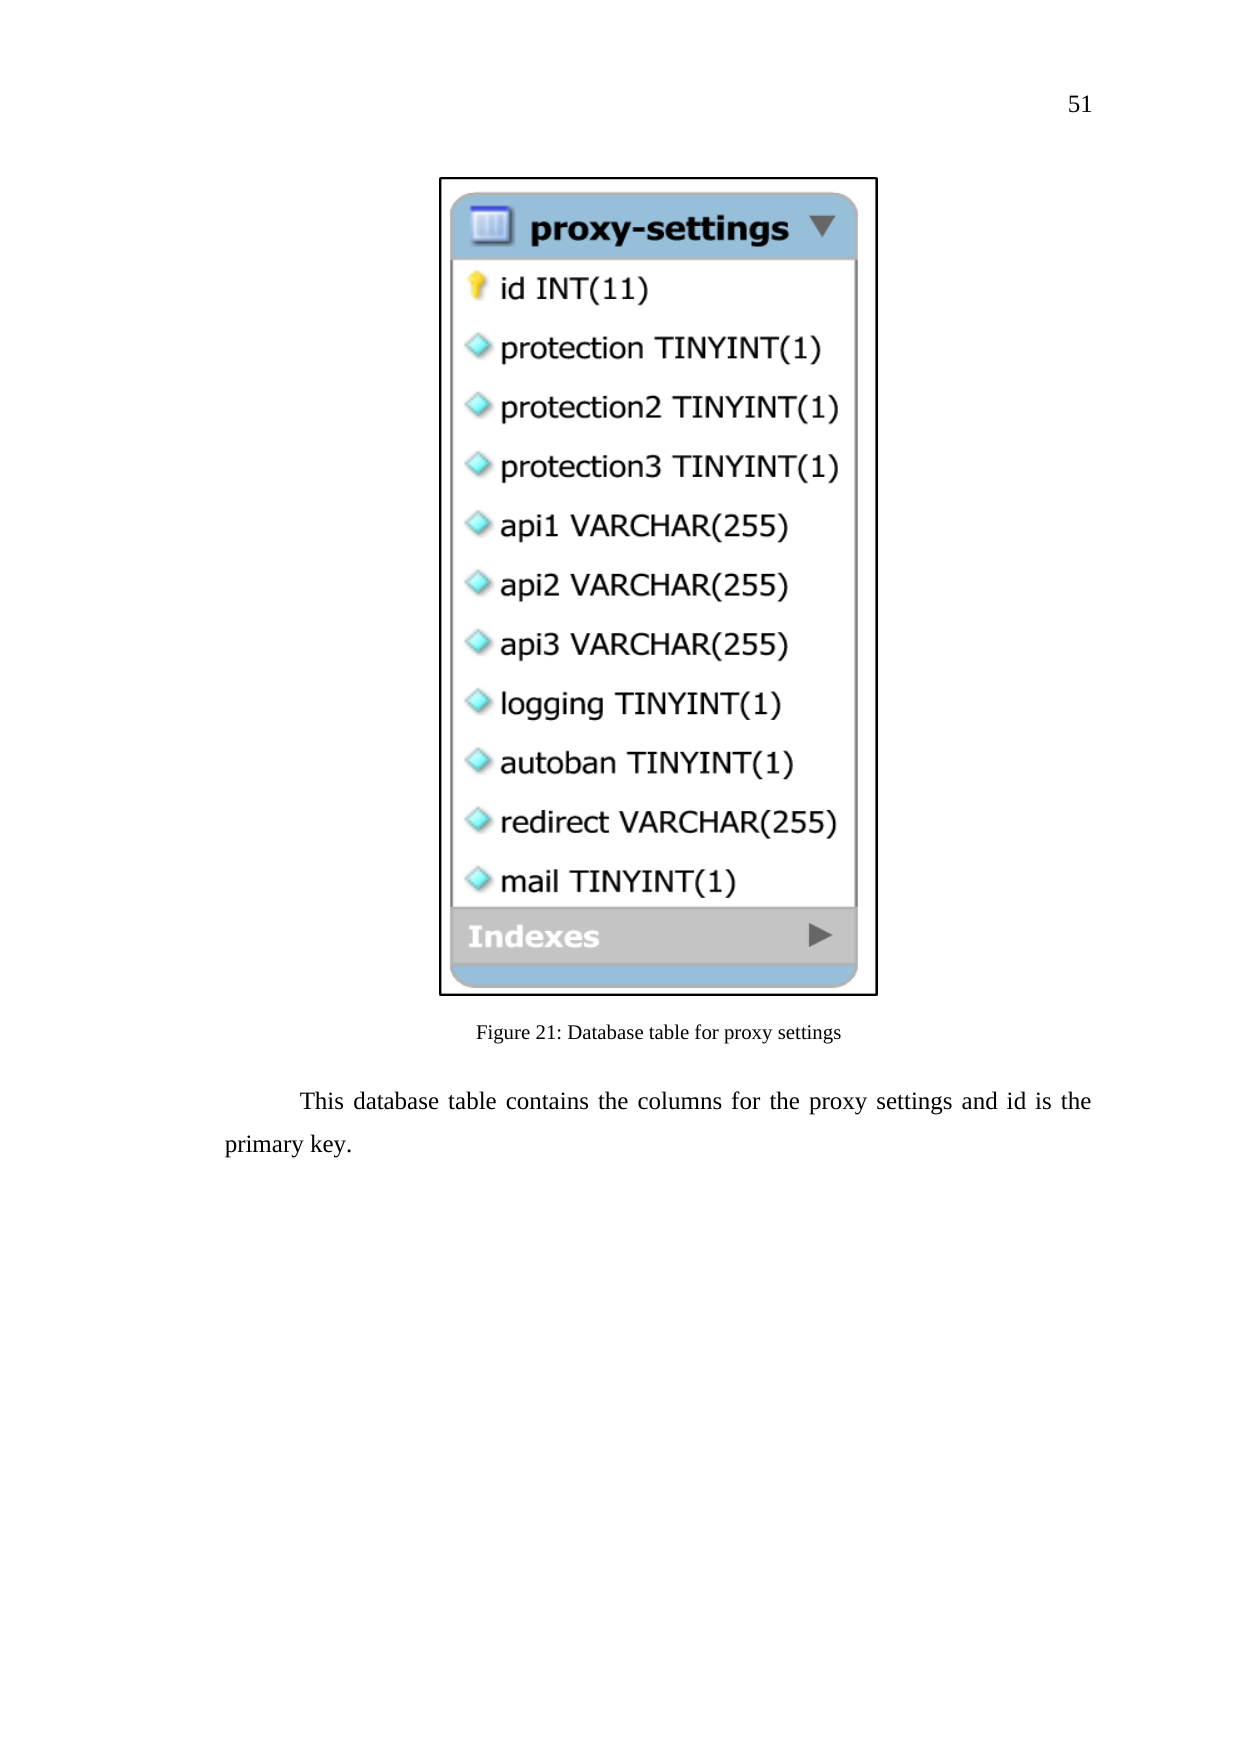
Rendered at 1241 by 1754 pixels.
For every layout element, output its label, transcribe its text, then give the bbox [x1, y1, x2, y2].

picture [439, 177, 878, 996]
text Figure 21: Database table for proxy settings [299, 1020, 1017, 1044]
text This database table contains the columns for the proxy settings and id is the primary key. [224, 1086, 1092, 1158]
